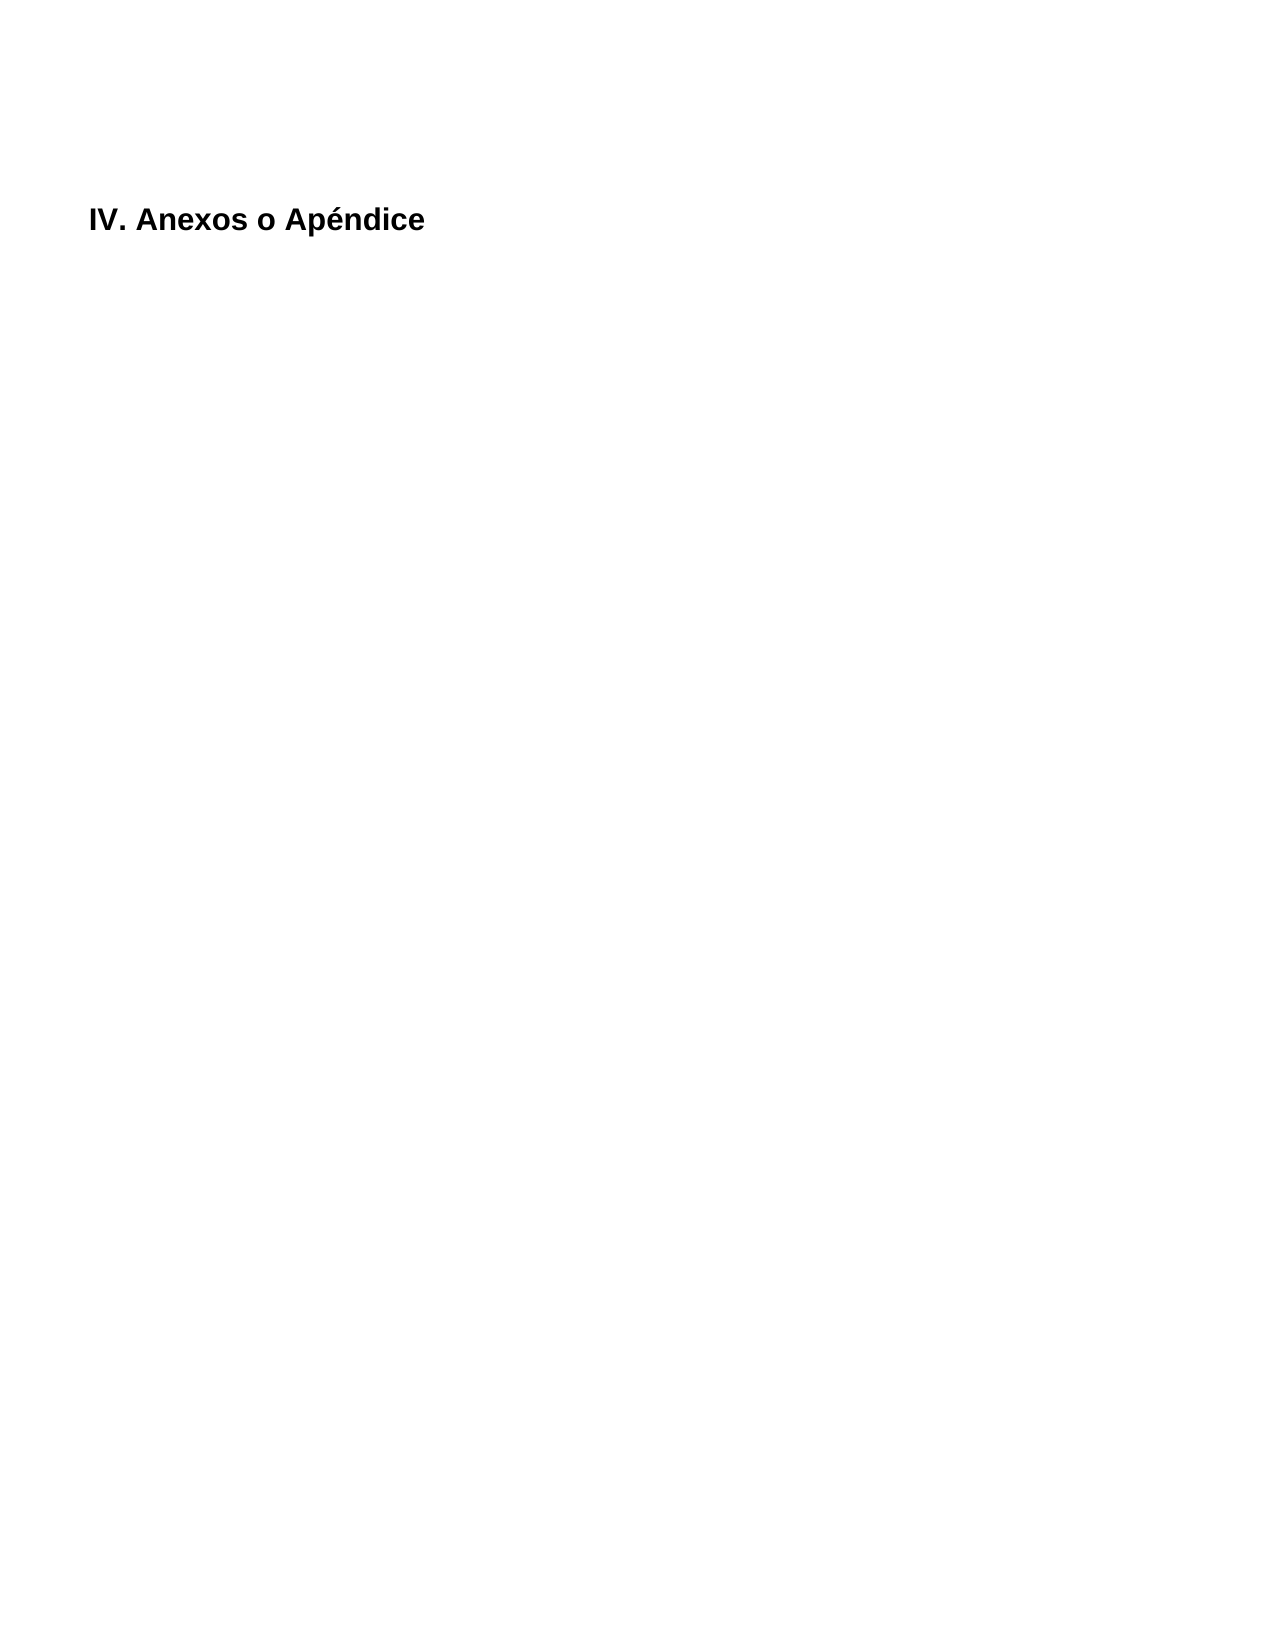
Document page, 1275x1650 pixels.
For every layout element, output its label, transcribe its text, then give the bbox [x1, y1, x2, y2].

text IV. Anexos o Apéndice [88, 201, 1167, 237]
